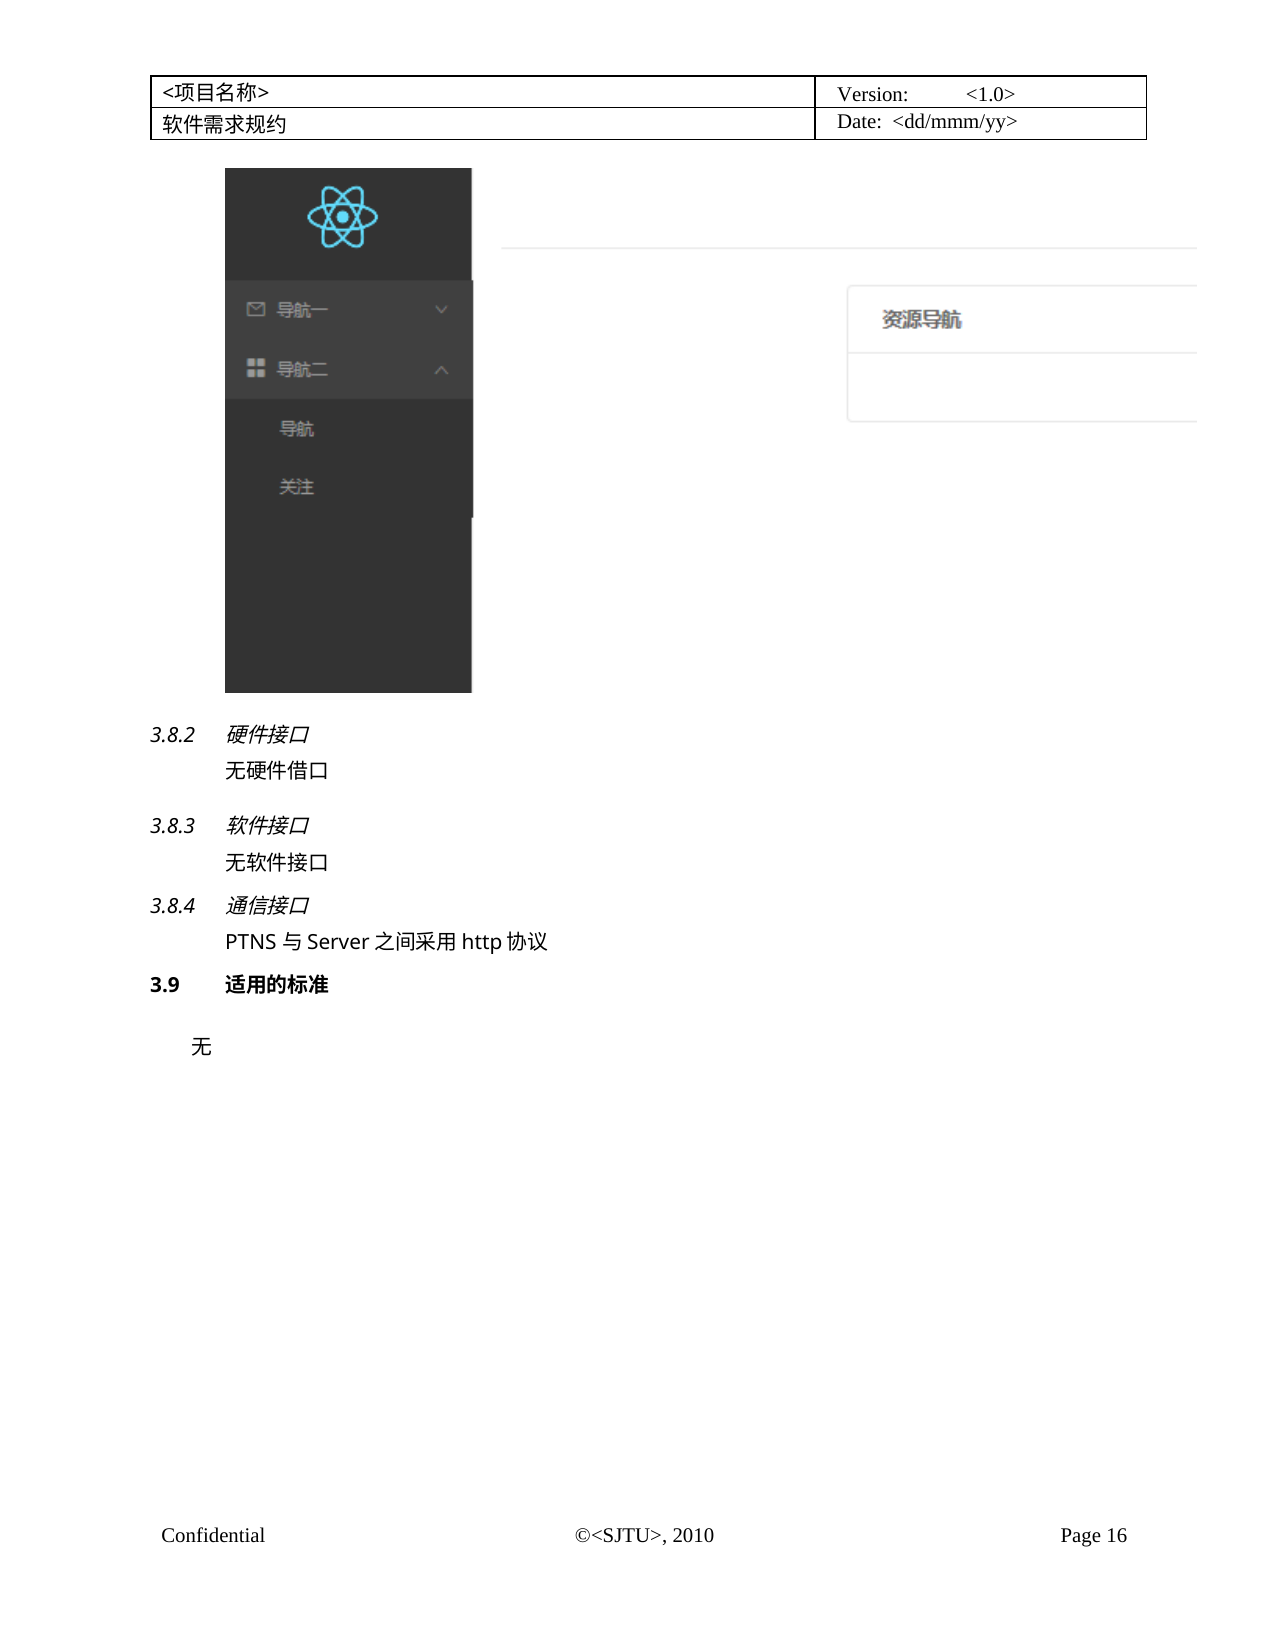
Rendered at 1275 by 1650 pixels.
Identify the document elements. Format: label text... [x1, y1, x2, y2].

subtitle 软件接口 [150, 810, 1125, 840]
subtitle 硬件接口 [150, 718, 1125, 748]
subtitle 适用的标准 [150, 968, 1125, 999]
text 无软件接口 [225, 846, 1125, 877]
picture [225, 168, 1197, 693]
text PTNS 与Server之间采用http协议 [225, 926, 1125, 956]
text 无硬件借口 [225, 754, 1125, 785]
text 无 [150, 1030, 1125, 1060]
subtitle 通信接口 [150, 889, 1125, 919]
